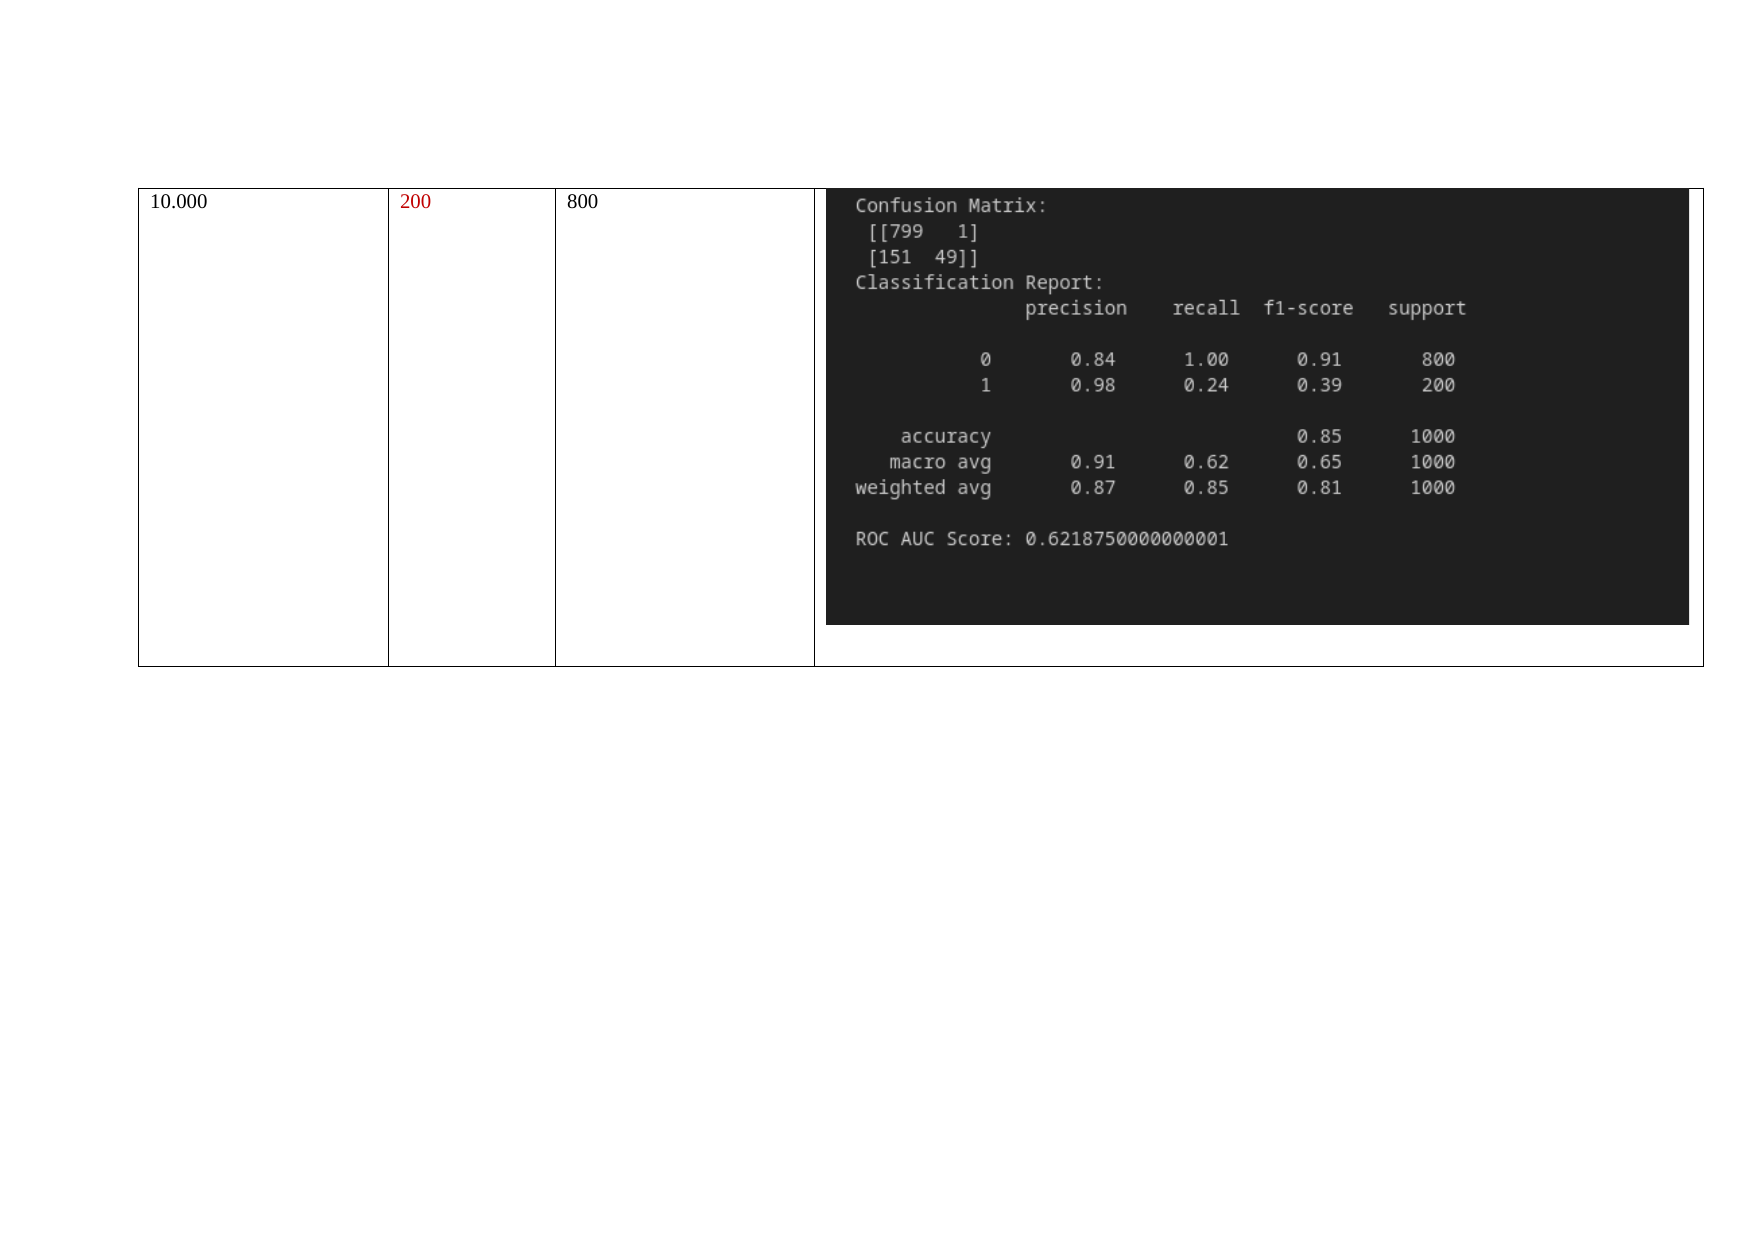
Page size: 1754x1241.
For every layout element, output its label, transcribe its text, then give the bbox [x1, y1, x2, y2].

table_cell 800 [556, 189, 814, 666]
table_cell 200 [389, 189, 555, 666]
table_cell 10.000 [139, 189, 388, 666]
picture [826, 188, 1690, 625]
table_cell [815, 189, 1703, 666]
